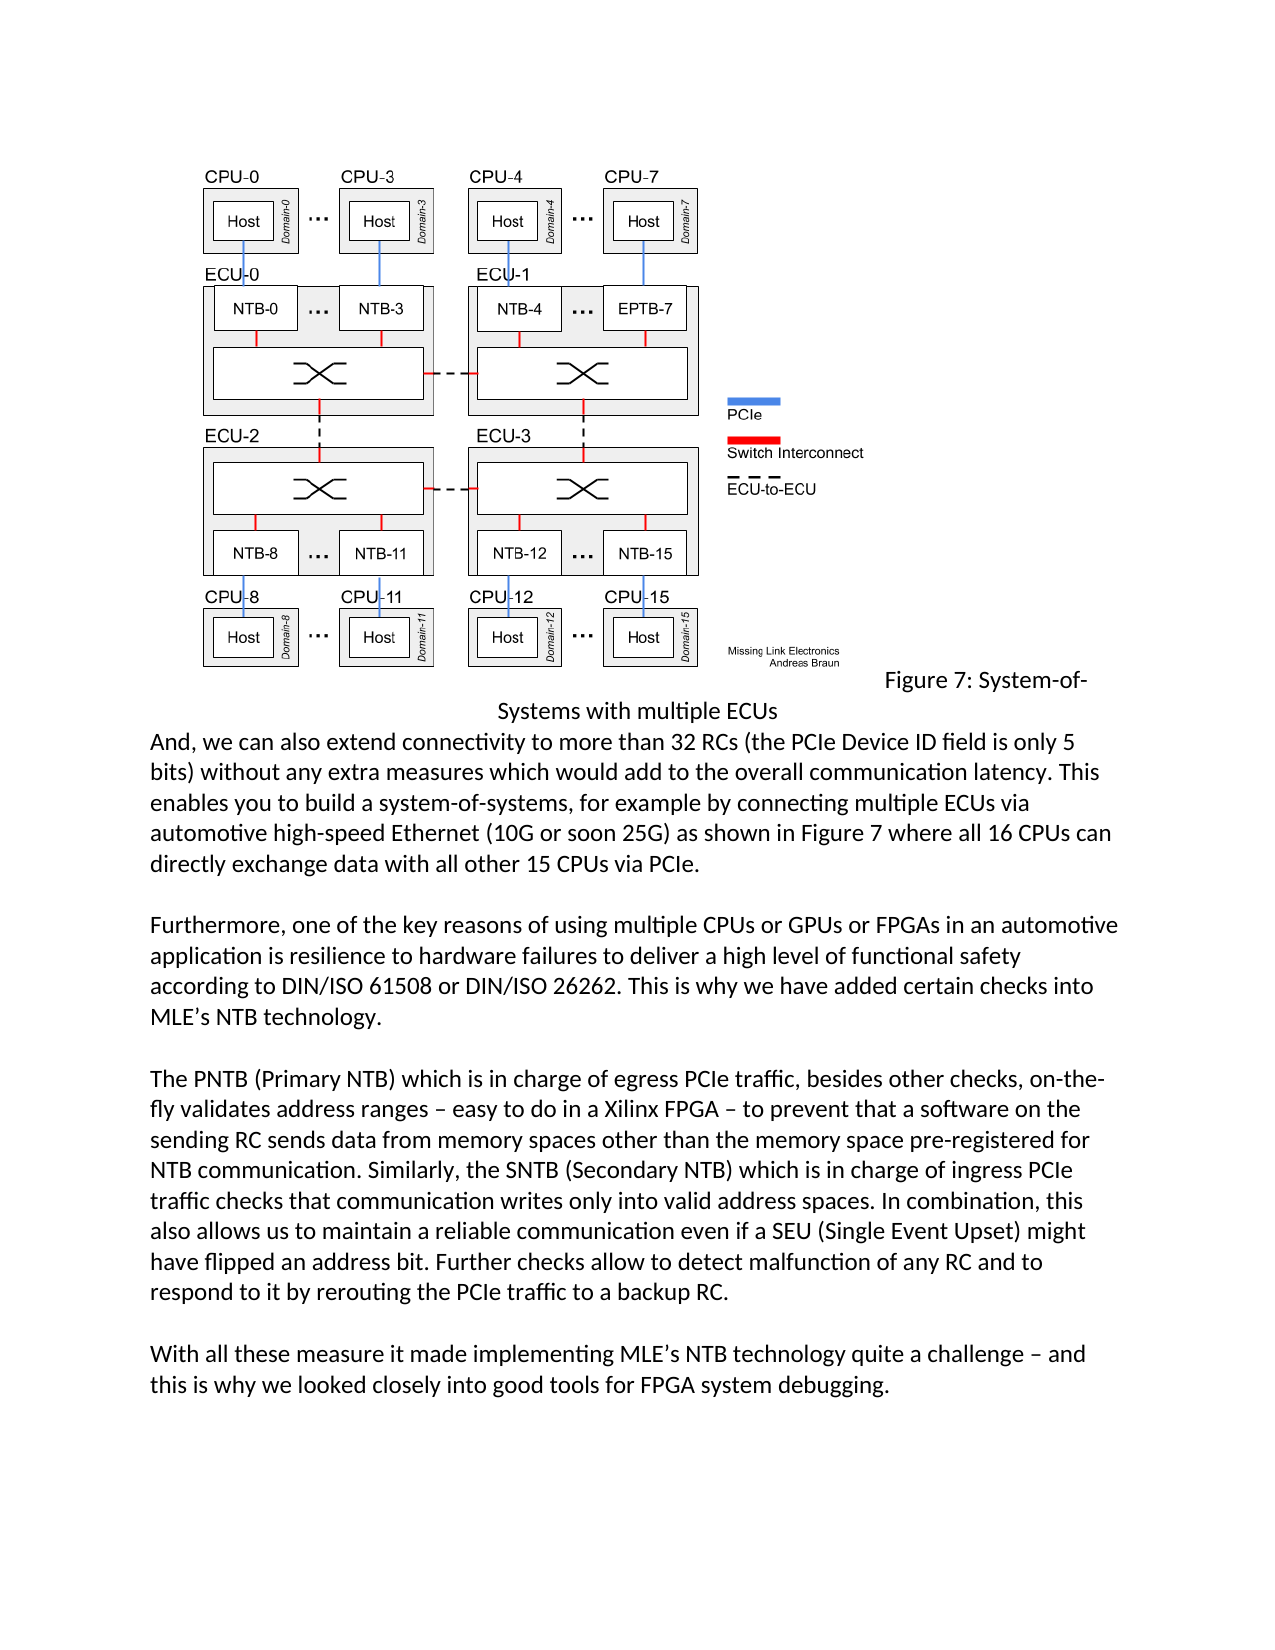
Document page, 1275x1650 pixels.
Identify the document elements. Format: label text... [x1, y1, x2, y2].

text With all these measure it made implementing MLE’s NTB technology quite a challenge – and this is why we looked closely into good tools for FPGA system debugging. [150, 1338, 1125, 1399]
text And, we can also extend connectivity to more than 32 RCs (the PCIe Device ID field is only 5 bits) without any extra measures which would add to the overall communication latency. This enables you to build a system-of-systems, for example by connecting multiple ECUs via automotive high-speed Ethernet (10G or soon 25G) as shown in Figure 7 where all 16 CPUs can directly exchange data with all other 15 CPUs via PCIe. [150, 726, 1125, 878]
text The PNTB (Primary NTB) which is in charge of egress PCIe traffic, besides other checks, on-the-fly validates address ranges – easy to do in a Xilinx FPGA – to prevent that a software on the sending RC sends data from memory spaces other than the memory space pre-registered for NTB communication. Similarly, the SNTB (Secondary NTB) which is in charge of ingress PCIe traffic checks that communication writes only into valid address spaces. In combination, this also allows us to maintain a reliable communication even if a SEU (Single Event Upset) might have flipped an address bit. Further checks allow to detect malfunction of any RC and to respond to it by rerouting the PCIe traffic to a backup RC. [150, 1063, 1125, 1307]
picture [187, 150, 885, 689]
text Furthermore, one of the key reasons of using multiple CPUs or GPUs or FPGAs in an automotive application is resilience to hardware failures to deliver a high level of functional safety according to DIN/ISO 61508 or DIN/ISO 26262. This is why we have added certain checks into MLE’s NTB technology. [150, 909, 1125, 1032]
